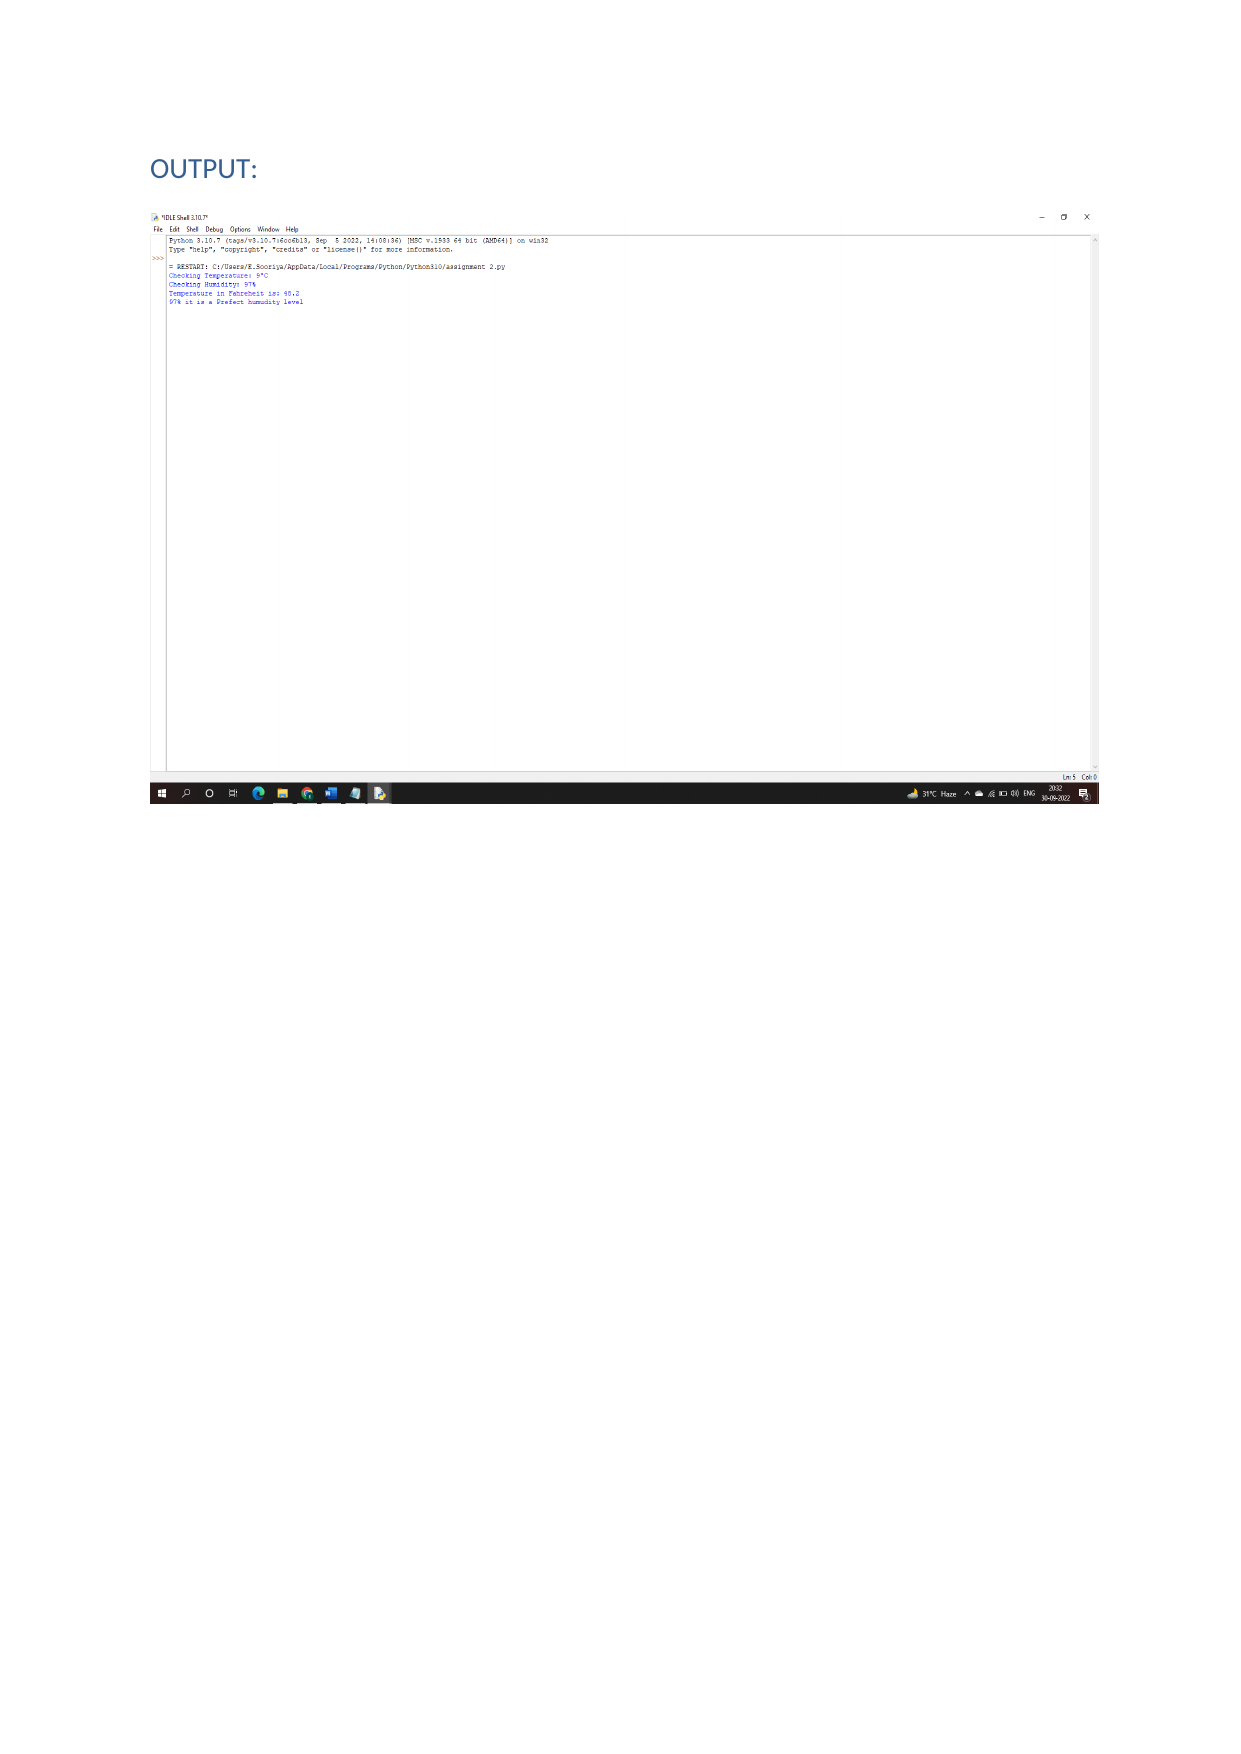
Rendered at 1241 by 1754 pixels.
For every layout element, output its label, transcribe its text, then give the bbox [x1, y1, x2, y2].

picture [150, 211, 1099, 804]
text OUTPUT: [150, 150, 1090, 186]
